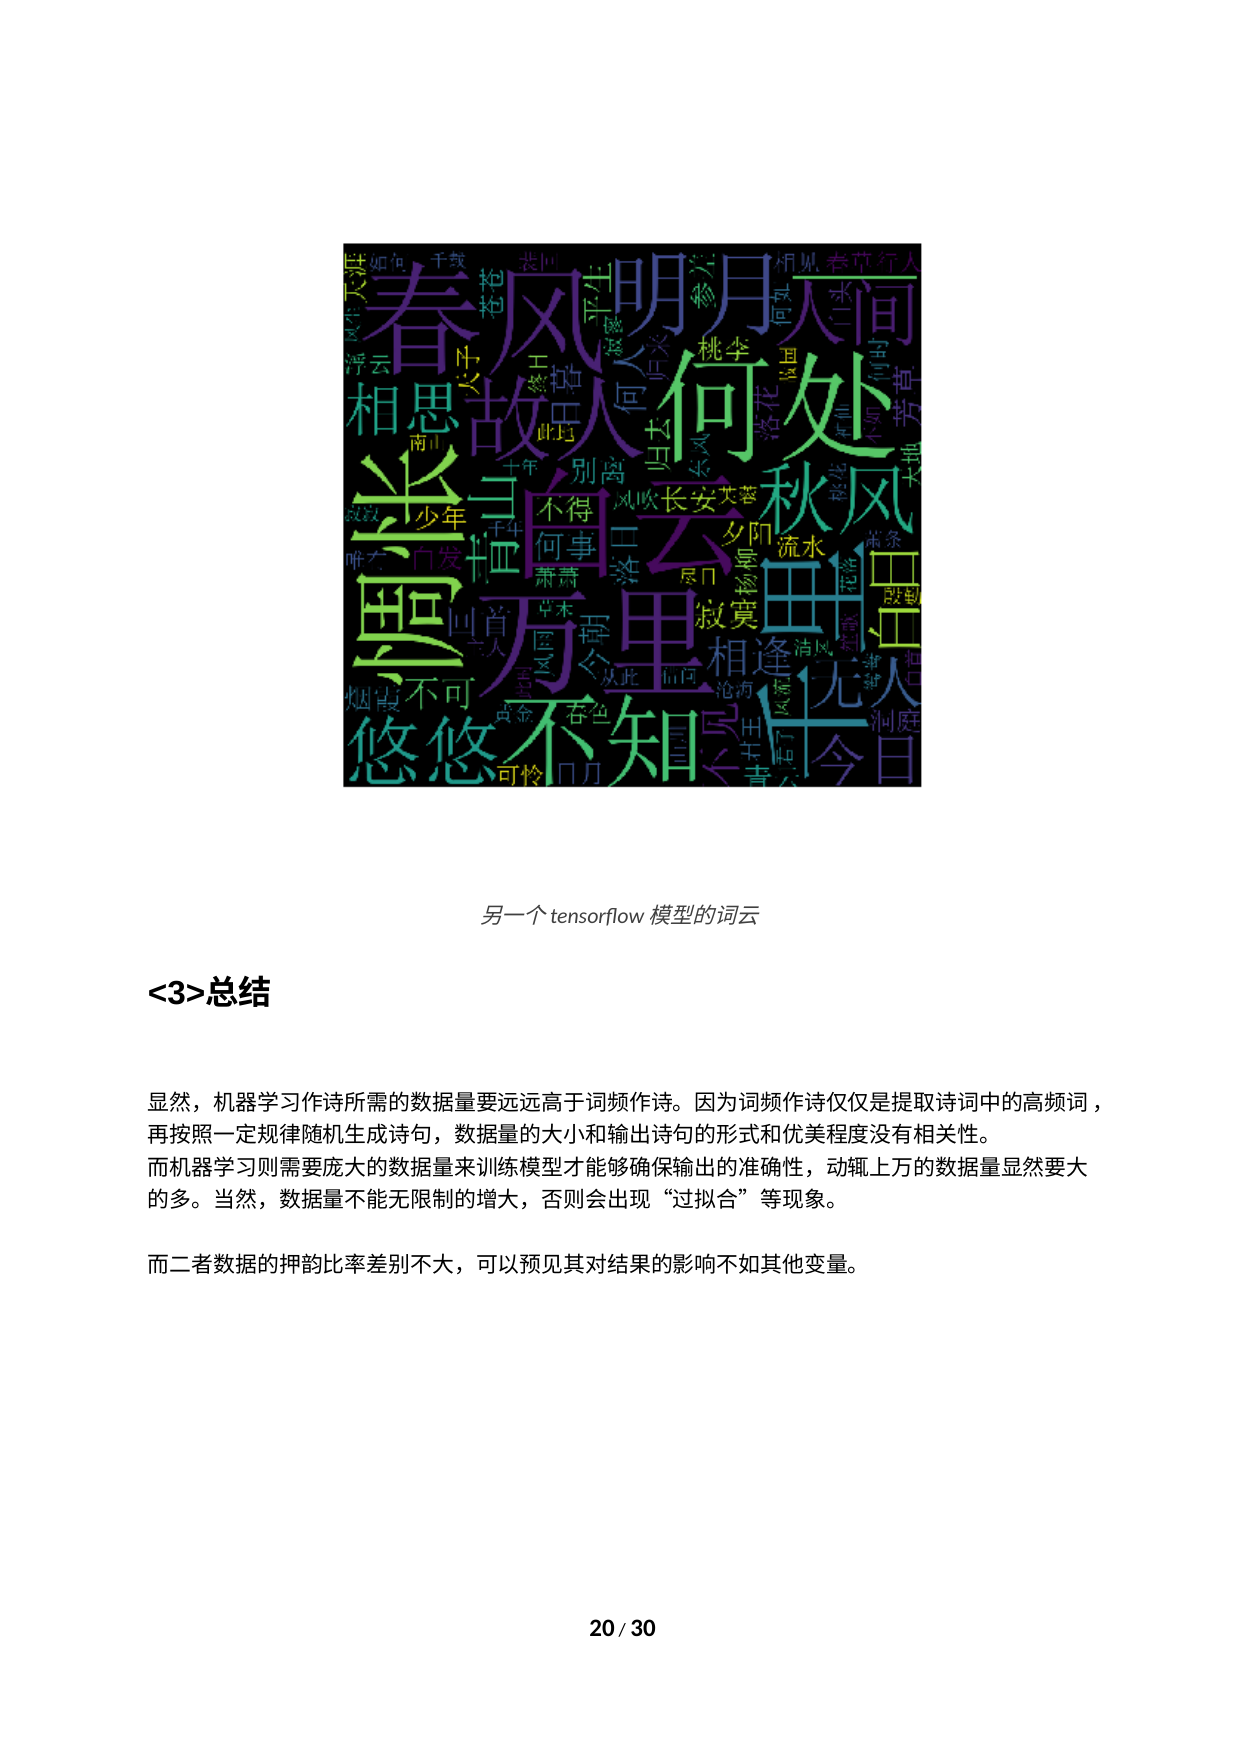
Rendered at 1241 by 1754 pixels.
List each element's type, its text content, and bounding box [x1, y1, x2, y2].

text 另一个tensorflow模型的词云 [238, 898, 1002, 930]
text 而机器学习则需要庞大的数据量来训练模型才能够确保输出的准确性，动辄上万的数据量显然要大的多。当然，数据量不能无限制的增大，否则会出现“过拟合”等现象。 [148, 1149, 1092, 1214]
subtitle <3>总结 [148, 957, 1092, 1022]
text 显然，机器学习作诗所需的数据量要远远高于词频作诗。因为词频作诗仅仅是提取诗词中的高频词，再按照一定规律随机生成诗句，数据量的大小和输出诗句的形式和优美程度没有相关性。 [148, 1084, 1092, 1149]
text 而二者数据的押韵比率差别不大，可以预见其对结果的影响不如其他变量。 [148, 1247, 1092, 1279]
picture [147, 162, 1093, 864]
